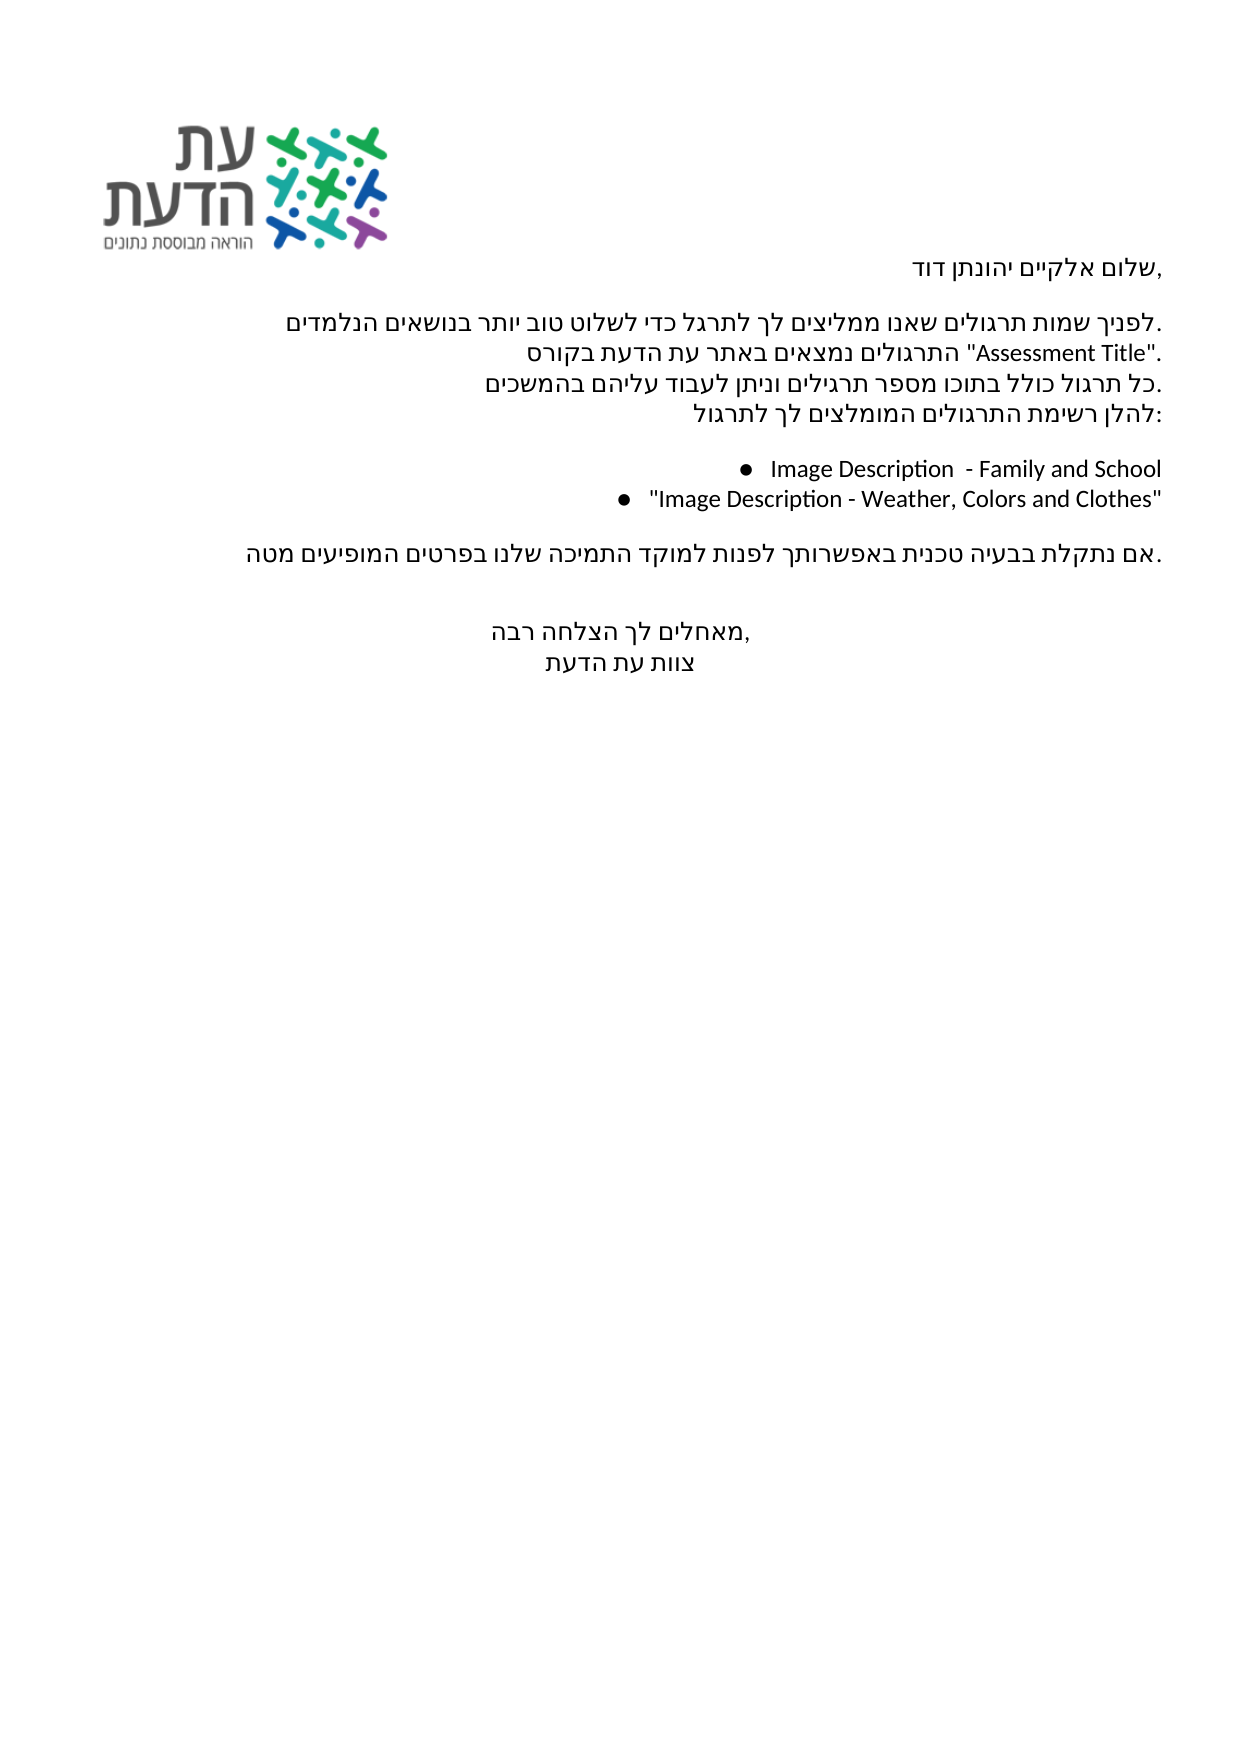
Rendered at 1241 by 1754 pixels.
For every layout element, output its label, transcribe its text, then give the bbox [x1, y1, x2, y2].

text לפניך שמות תרגולים שאנו ממליצים לך לתרגל כדי לשלוט טוב יותר בנושאים הנלמדים. [78, 307, 1162, 337]
text ● "Image Description - Weather, Colors and Clothes" [78, 483, 1162, 514]
text כל תרגול כולל בתוכו מספר תרגילים וניתן לעבוד עליהם בהמשכים. [78, 368, 1162, 398]
text להלן רשימת התרגולים המומלצים לך לתרגול: [78, 398, 1162, 429]
text התרגולים נמצאים באתר עת הדעת בקורס "﻿Assessment Title". [78, 337, 1162, 368]
text אם נתקלת בבעיה טכנית באפשרותך לפנות למוקד התמיכה שלנו בפרטים המופיעים מטה. [78, 538, 1162, 568]
text צוות עת הדעת [78, 647, 1162, 678]
text ● Image Description - Family and School [78, 453, 1162, 483]
text שלום אלקיים יהונתן דוד, [78, 252, 1162, 283]
picture [78, 121, 394, 252]
text מאחלים לך הצלחה רבה, [78, 617, 1162, 647]
